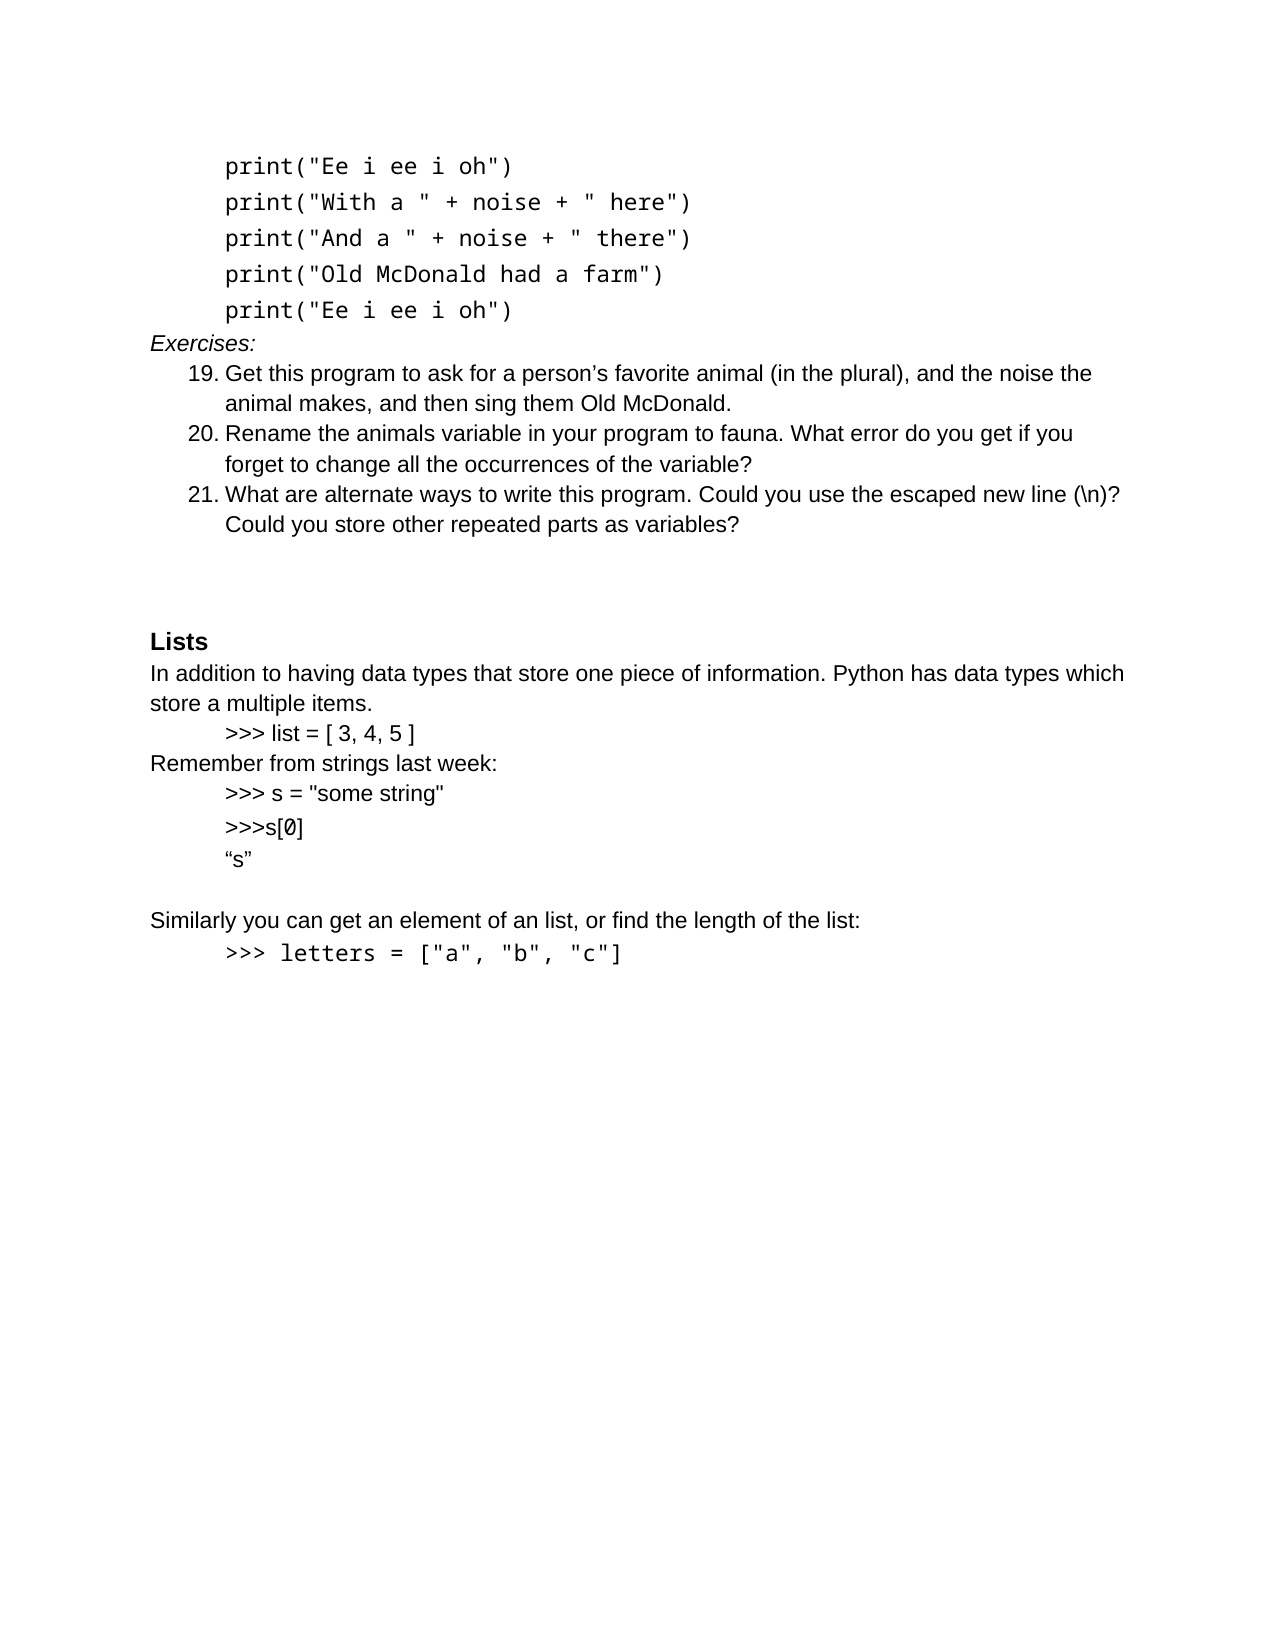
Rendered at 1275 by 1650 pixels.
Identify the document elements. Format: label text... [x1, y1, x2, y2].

subtitle Lists [150, 627, 1125, 655]
text print("Ee i ee i oh") [225, 150, 1125, 181]
text >>>s[0] [225, 811, 1125, 842]
text print("Ee i ee i oh") [225, 294, 1125, 325]
text >>> s = "some string" [225, 780, 1125, 807]
text In addition to having data types that store one piece of information. Python has data types which store a multiple items. [150, 659, 1125, 716]
text >>> letters = ["a", "b", "c"] [150, 937, 1125, 968]
text print("Old McDonald had a farm") [225, 258, 1125, 289]
text Remember from strings last week: [150, 750, 1125, 776]
list Rename the animals variable in your program to fauna. What error do you get if you forget to change all the occurrences of the variable? [188, 420, 1125, 477]
list Get this program to ask for a person’s favorite animal (in the plural), and the noise the animal makes, and then sing them Old McDonald. [188, 360, 1125, 416]
text Exercises: [150, 330, 1125, 356]
text print("And a " + noise + " there") [225, 222, 1125, 253]
text “s” [225, 846, 1125, 873]
text print("With a " + noise + " here") [225, 186, 1125, 217]
text Similarly you can get an element of an list, or find the length of the list: [150, 907, 1125, 933]
list What are alternate ways to write this program. Could you use the escaped new line (\n)? Could you store other repeated parts as variables? [188, 481, 1125, 537]
text >>> list = [ 3, 4, 5 ] [150, 720, 1125, 746]
